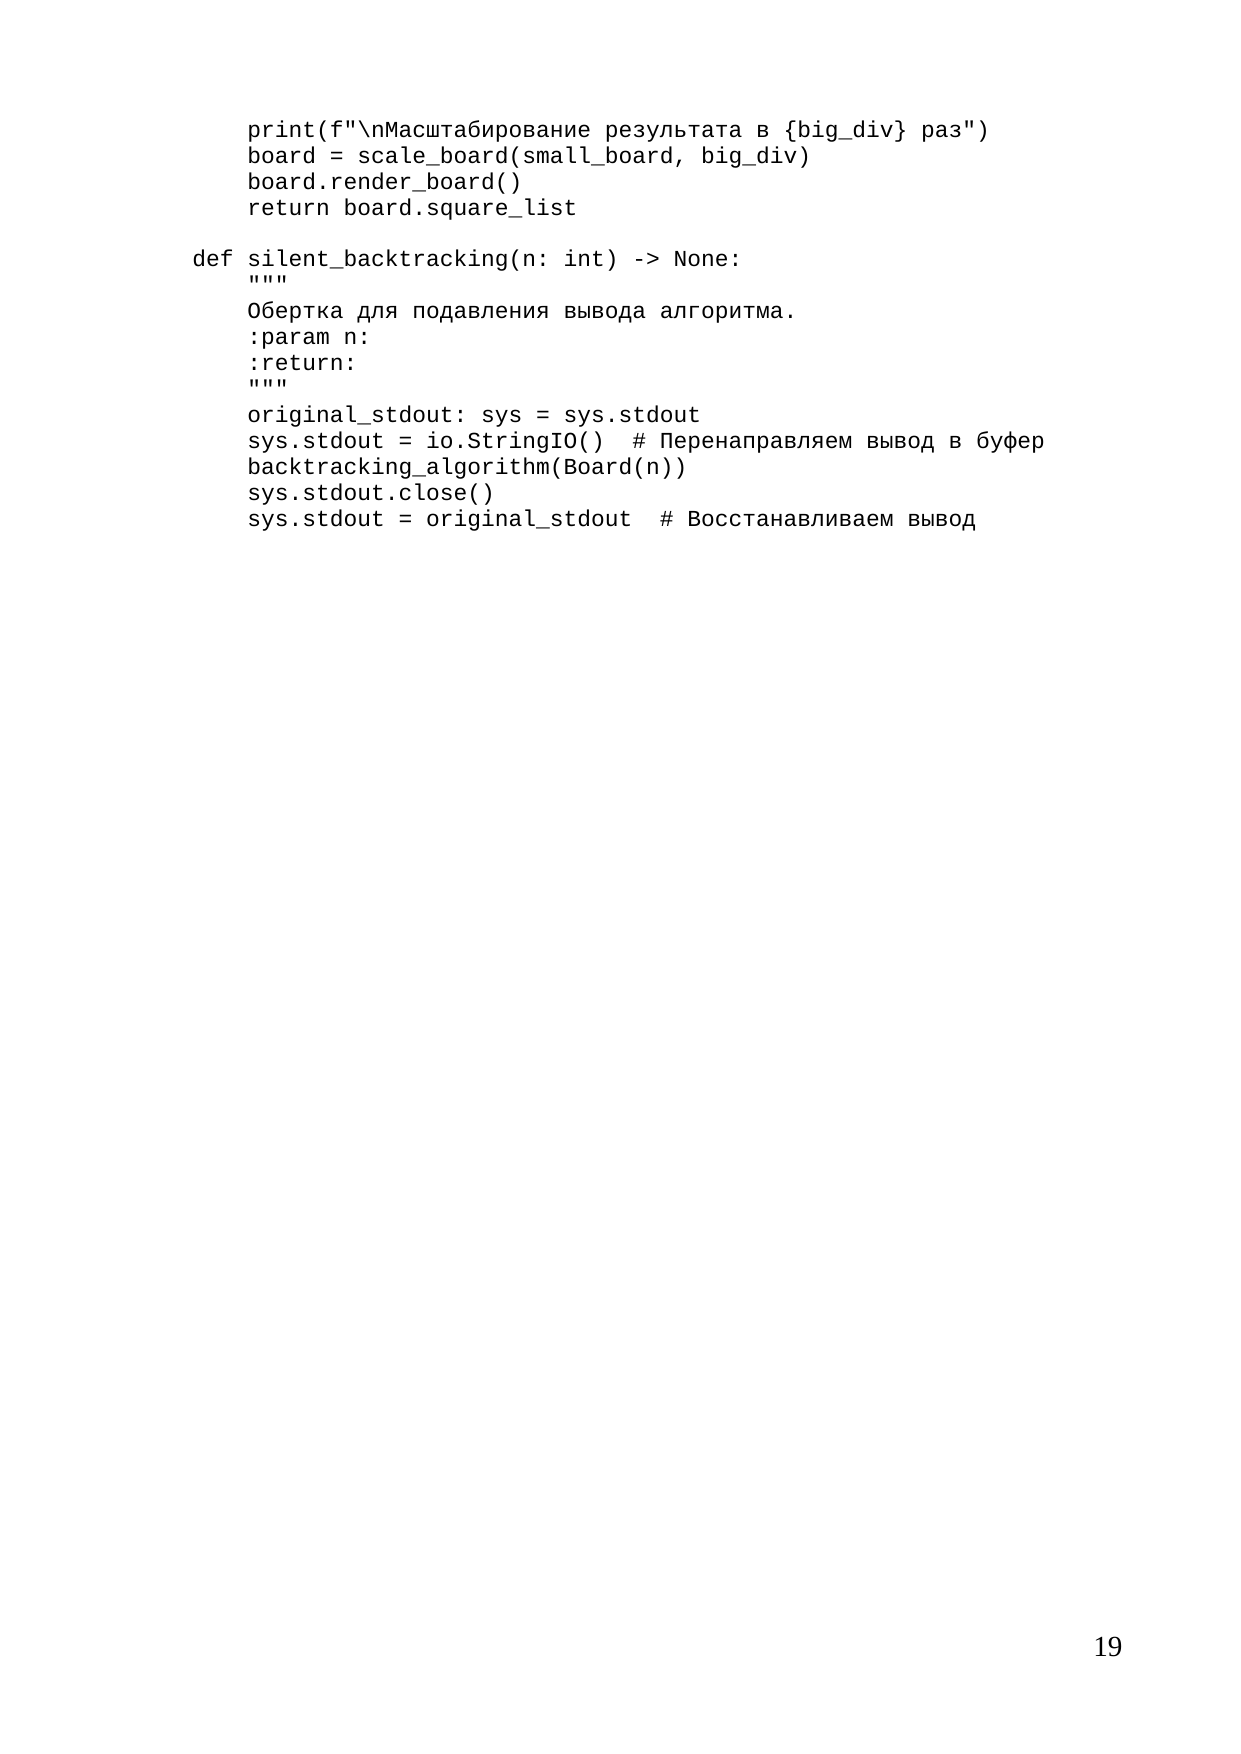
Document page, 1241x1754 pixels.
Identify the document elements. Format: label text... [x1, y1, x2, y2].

text """ [118, 377, 1122, 403]
text :param n: [118, 326, 1122, 352]
text sys.stdout = original_stdout # Восстанавливаем вывод [118, 507, 1122, 533]
text sys.stdout.close() [118, 481, 1122, 507]
text board.render_board() [118, 170, 1122, 196]
text backtracking_algorithm(Board(n)) [118, 455, 1122, 481]
text def silent_backtracking(n: int) -> None: [118, 248, 1122, 274]
text :return: [118, 352, 1122, 377]
text """ [118, 274, 1122, 300]
text sys.stdout = io.StringIO() # Перенаправляем вывод в буфер [118, 429, 1122, 455]
text board = scale_board(small_board, big_div) [118, 144, 1122, 170]
text return board.square_list [118, 196, 1122, 222]
text print(f"\nМасштабирование результата в {big_div} раз") [118, 118, 1122, 144]
text Обертка для подавления вывода алгоритма. [118, 300, 1122, 326]
text original_stdout: sys = sys.stdout [118, 403, 1122, 429]
